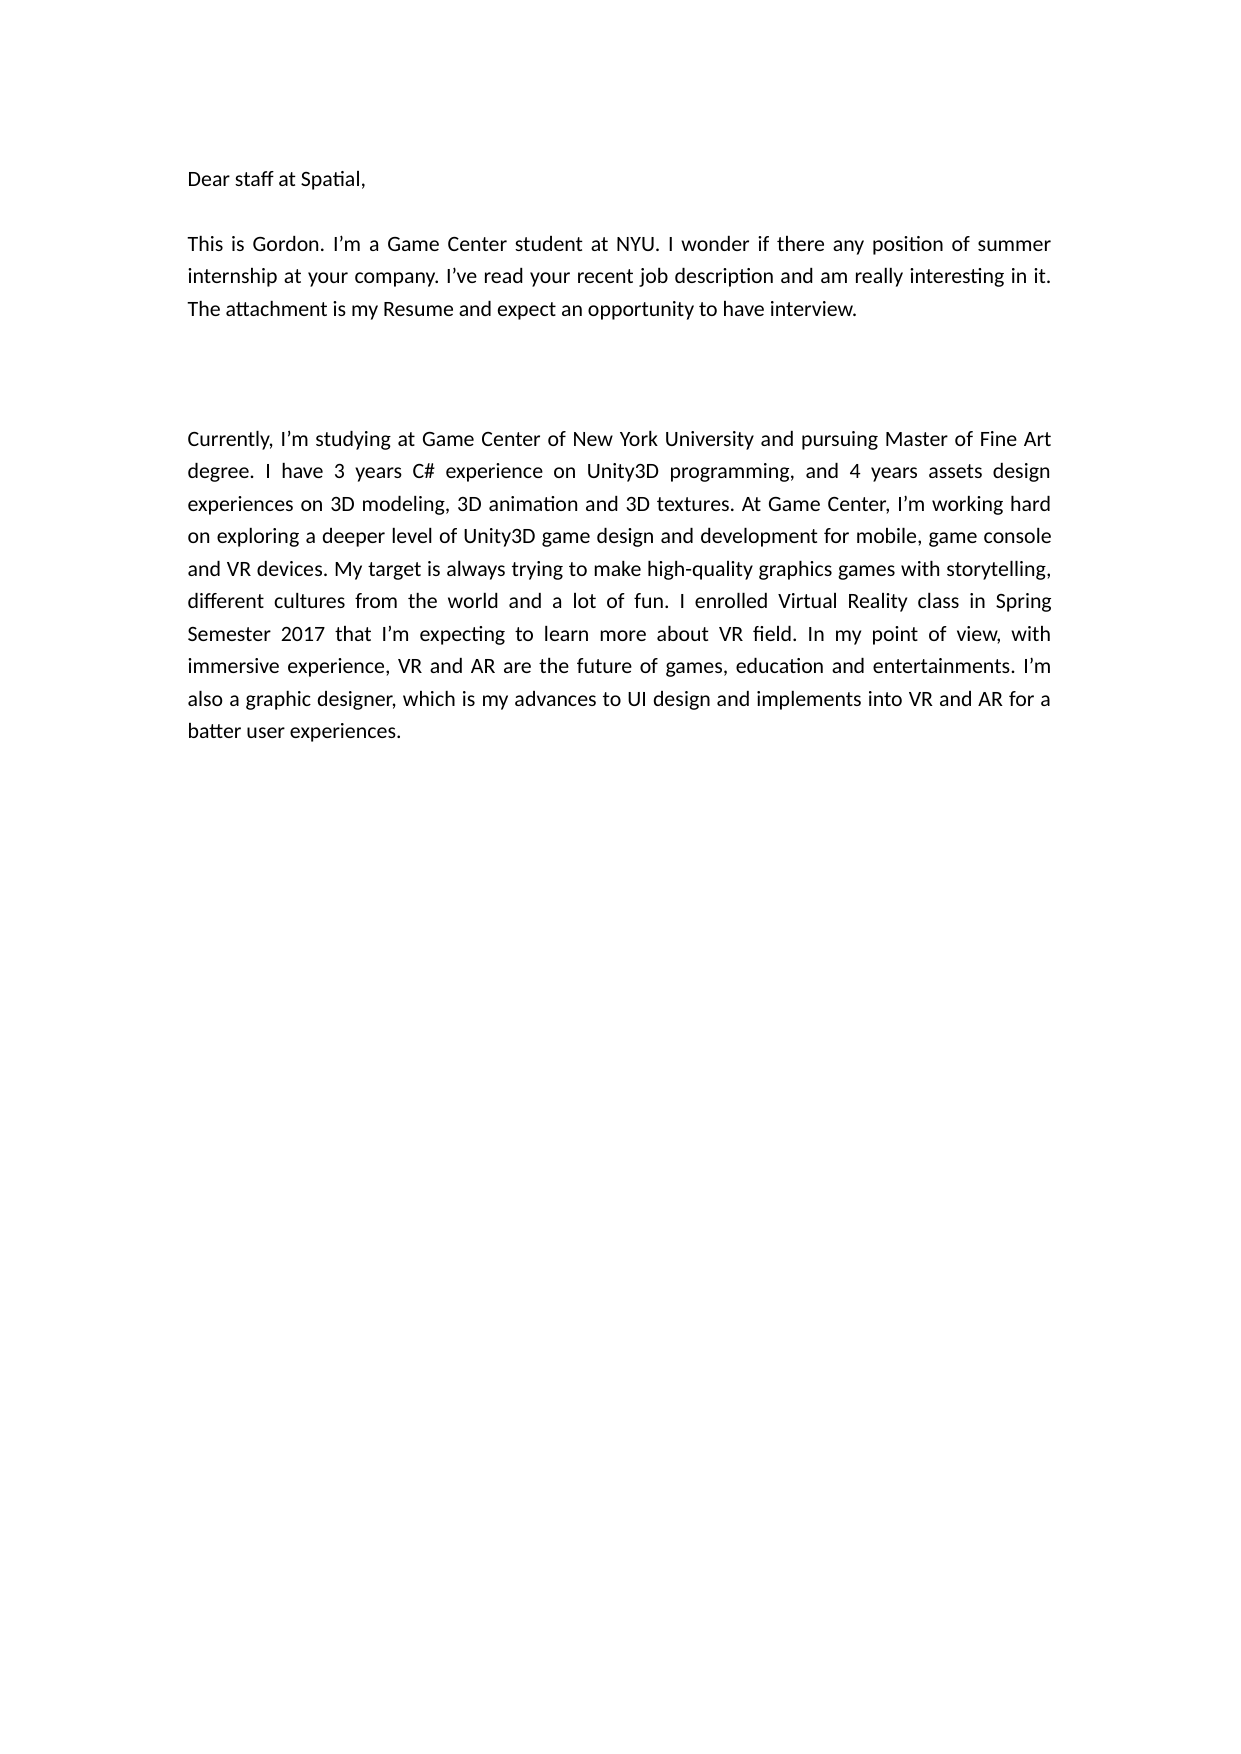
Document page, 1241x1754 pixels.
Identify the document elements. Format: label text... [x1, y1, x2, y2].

text Currently, I’m studying at Game Center of New York University and pursuing Master of Fine Art degree. I have 3 years C# experience on Unity3D programming, and 4 years assets design experiences on 3D modeling, 3D animation and 3D textures. At Game Center, I’m working hard on exploring a deeper level of Unity3D game design and development for mobile, game console and VR devices. My target is always trying to make high-quality graphics games with storytelling, different cultures from the world and a lot of fun. I enrolled Virtual Reality class in Spring Semester 2017 that I’m expecting to learn more about VR field. In my point of view, with immersive experience, VR and AR are the future of games, education and entertainments. I’m also a graphic designer, which is my advances to UI design and implements into VR and AR for a batter user experiences. [187, 422, 1053, 747]
text Dear staff at Spatial, [187, 162, 1053, 194]
text This is Gordon. I’m a Game Center student at NYU. I wonder if there any position of summer internship at your company. I’ve read your recent job description and am really interesting in it. The attachment is my Resume and expect an opportunity to have interview. [187, 227, 1053, 324]
